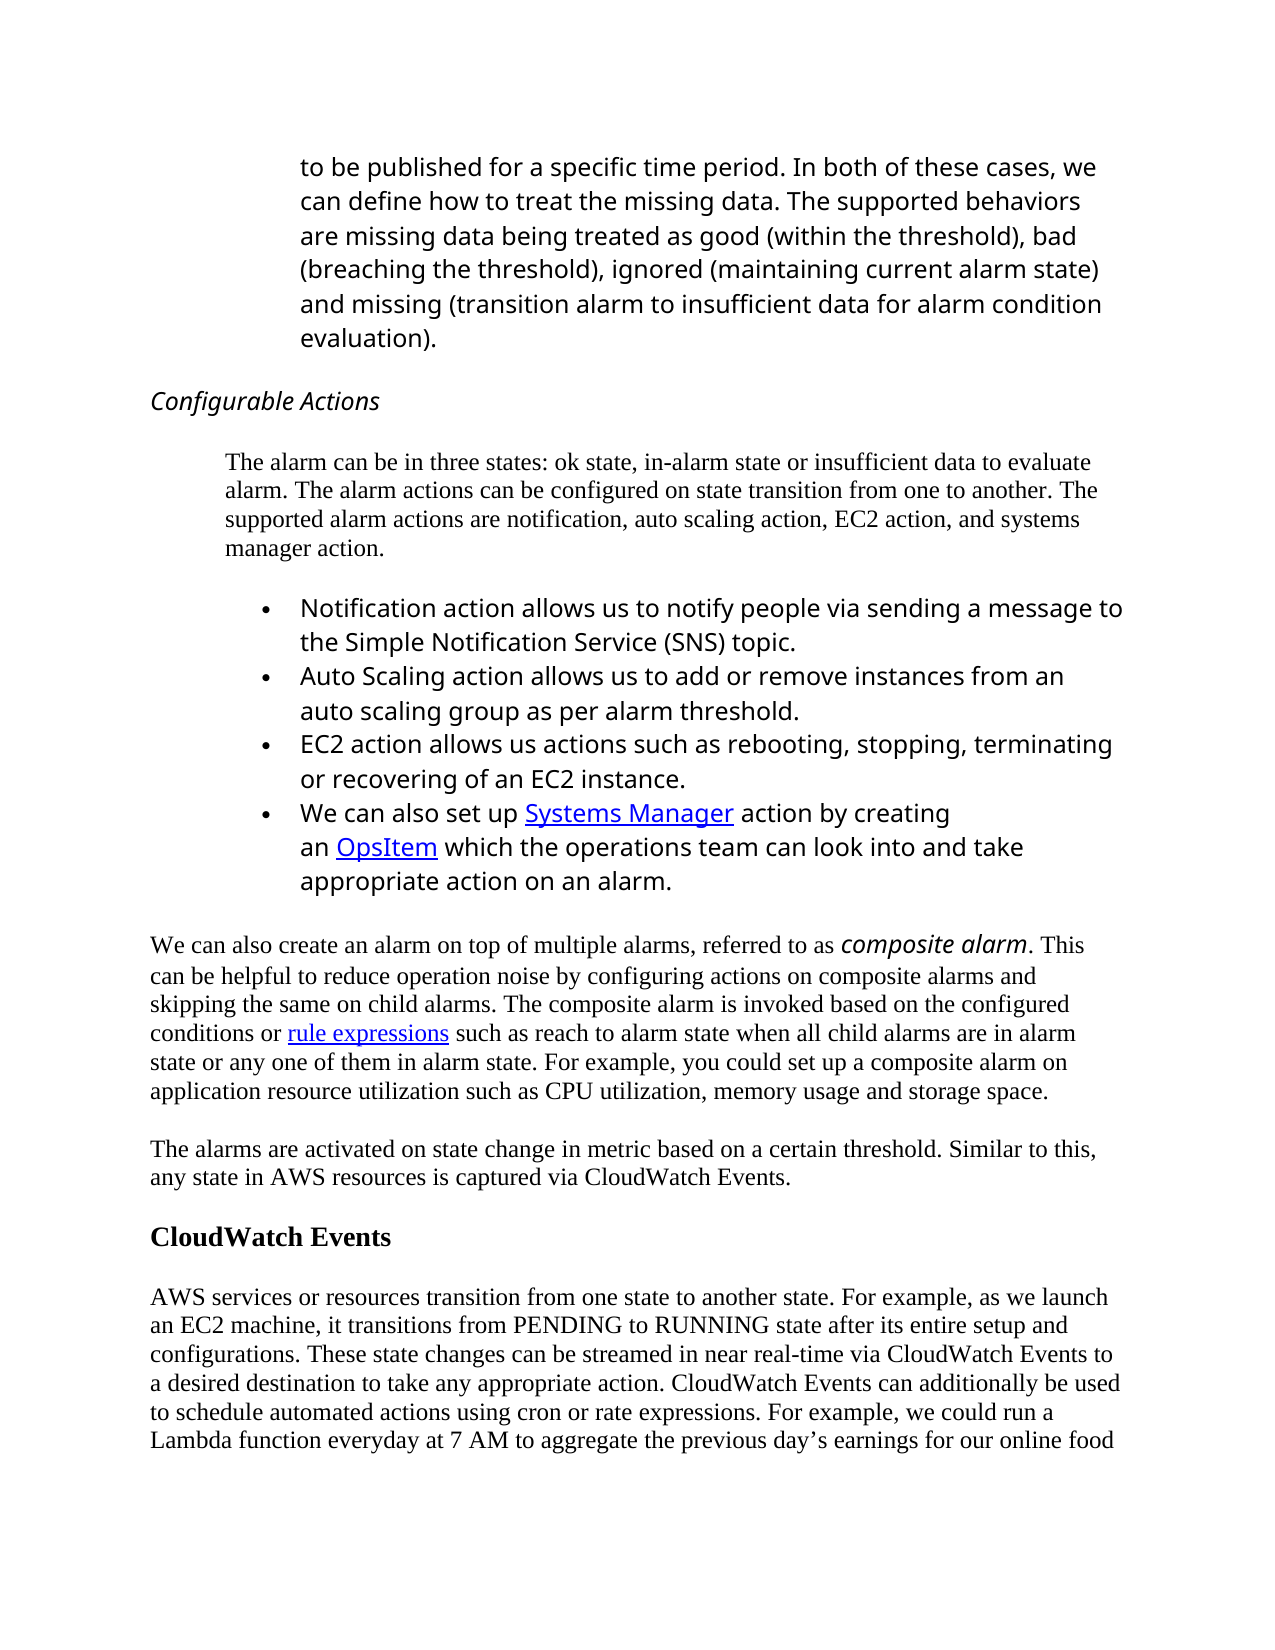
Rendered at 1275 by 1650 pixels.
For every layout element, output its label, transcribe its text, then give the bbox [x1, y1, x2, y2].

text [150, 1282, 1125, 1454]
text CloudWatch Events [150, 1220, 1125, 1253]
text We can also create an alarm on top of multiple alarms, referred to as composite alarm. This can be helpful to reduce operation noise by configuring actions on composite alarms and skipping the same on child alarms. The composite alarm is invoked based on the configured conditions or rule expressions such as reach to alarm state when all child alarms are in alarm state or any one of them in alarm state. For example, you could set up a composite alarm on application resource utilization such as CPU utilization, memory usage and storage space. [150, 927, 1125, 1104]
list EC2 action allows us actions such as rebooting, stopping, terminating or recovering of an EC2 instance. [262, 727, 1125, 795]
text The alarm can be in three states: ok state, in-alarm state or insufficient data to evaluate alarm. The alarm actions can be configured on state transition from one to another. The supported alarm actions are notification, auto scaling action, EC2 action, and systems manager action. [225, 447, 1125, 562]
list Auto Scaling action allows us to add or remove instances from an auto scaling group as per alarm threshold. [262, 659, 1125, 727]
list We can also set up Systems Manager action by creating an OpsItem which the operations team can look into and take appropriate action on an alarm. [262, 795, 1125, 897]
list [262, 150, 1125, 354]
list Notification action allows us to notify people via sending a message to the Simple Notification Service (SNS) topic. [262, 591, 1125, 659]
text The alarms are activated on state change in metric based on a certain threshold. Similar to this, any state in AWS resources is captured via CloudWatch Events. [150, 1134, 1125, 1191]
text Configurable Actions [150, 383, 1125, 418]
